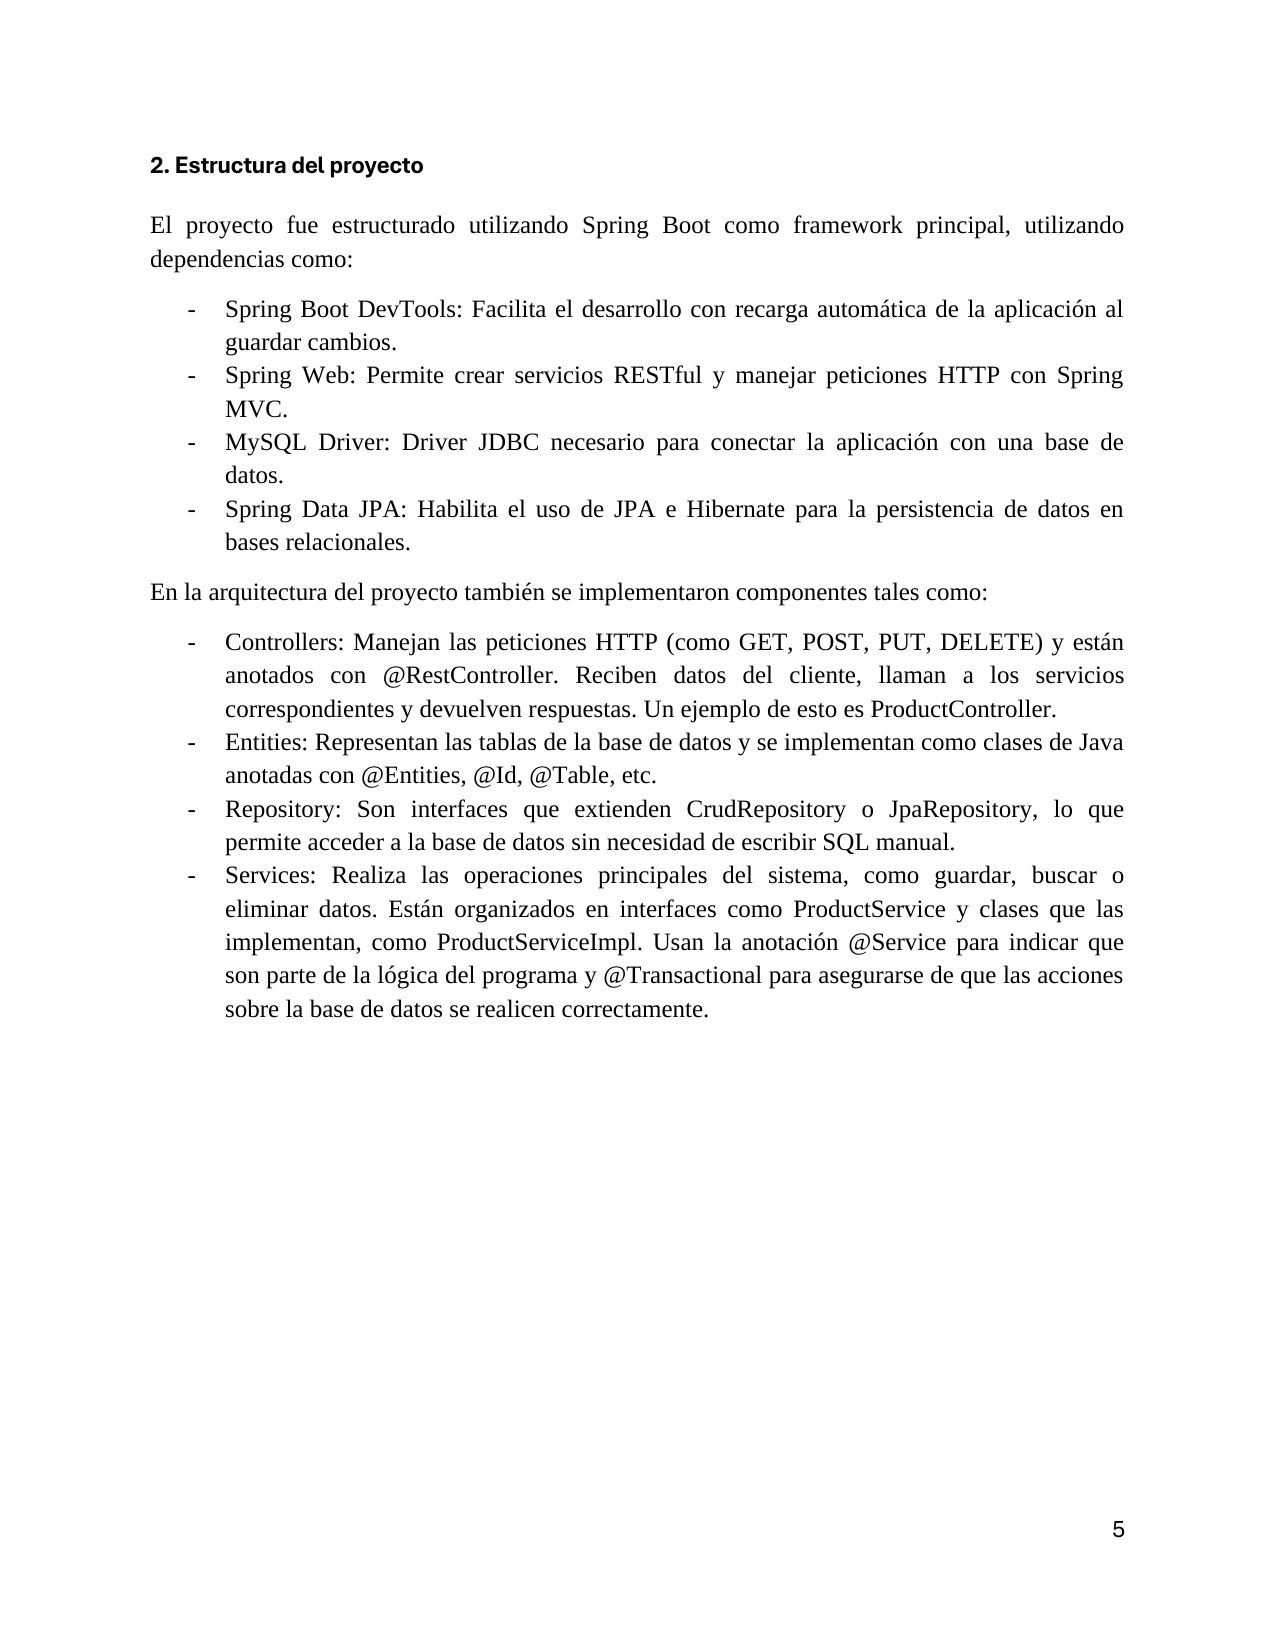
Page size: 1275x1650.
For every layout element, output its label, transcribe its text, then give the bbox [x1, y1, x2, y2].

list Spring Web: Permite crear servicios RESTful y manejar peticiones HTTP con Spring MVC. [187, 360, 1125, 422]
text El proyecto fue estructurado utilizando Spring Boot como framework principal, utilizando dependencias como: [150, 210, 1125, 272]
list Spring Boot DevTools: Facilita el desarrollo con recarga automática de la aplicación al guardar cambios. [187, 294, 1125, 356]
subtitle 2. Estructura del proyecto [150, 150, 1125, 181]
list Controllers: Manejan las peticiones HTTP (como GET, POST, PUT, DELETE) y están anotados con @RestController. Reciben datos del cliente, llaman a los servicios correspondientes y devuelven respuestas. Un ejemplo de esto es ProductController. [187, 627, 1125, 722]
list Services: Realiza las operaciones principales del sistema, como guardar, buscar o eliminar datos. Están organizados en interfaces como ProductService y clases que las implementan, como ProductServiceImpl. Usan la anotación @Service para indicar que son parte de la lógica del programa y @Transactional para asegurarse de que las acciones sobre la base de datos se realicen correctamente. [187, 860, 1125, 1022]
text En la arquitectura del proyecto también se implementaron componentes tales como: [150, 577, 1125, 606]
list Spring Data JPA: Habilita el uso de JPA e Hibernate para la persistencia de datos en bases relacionales. [187, 494, 1125, 556]
list Repository: Son interfaces que extienden CrudRepository o JpaRepository, lo que permite acceder a la base de datos sin necesidad de escribir SQL manual. [187, 794, 1125, 856]
list Entities: Representan las tablas de la base de datos y se implementan como clases de Java anotadas con @Entities, @Id, @Table, etc. [187, 727, 1125, 789]
list MySQL Driver: Driver JDBC necesario para conectar la aplicación con una base de datos. [187, 427, 1125, 489]
